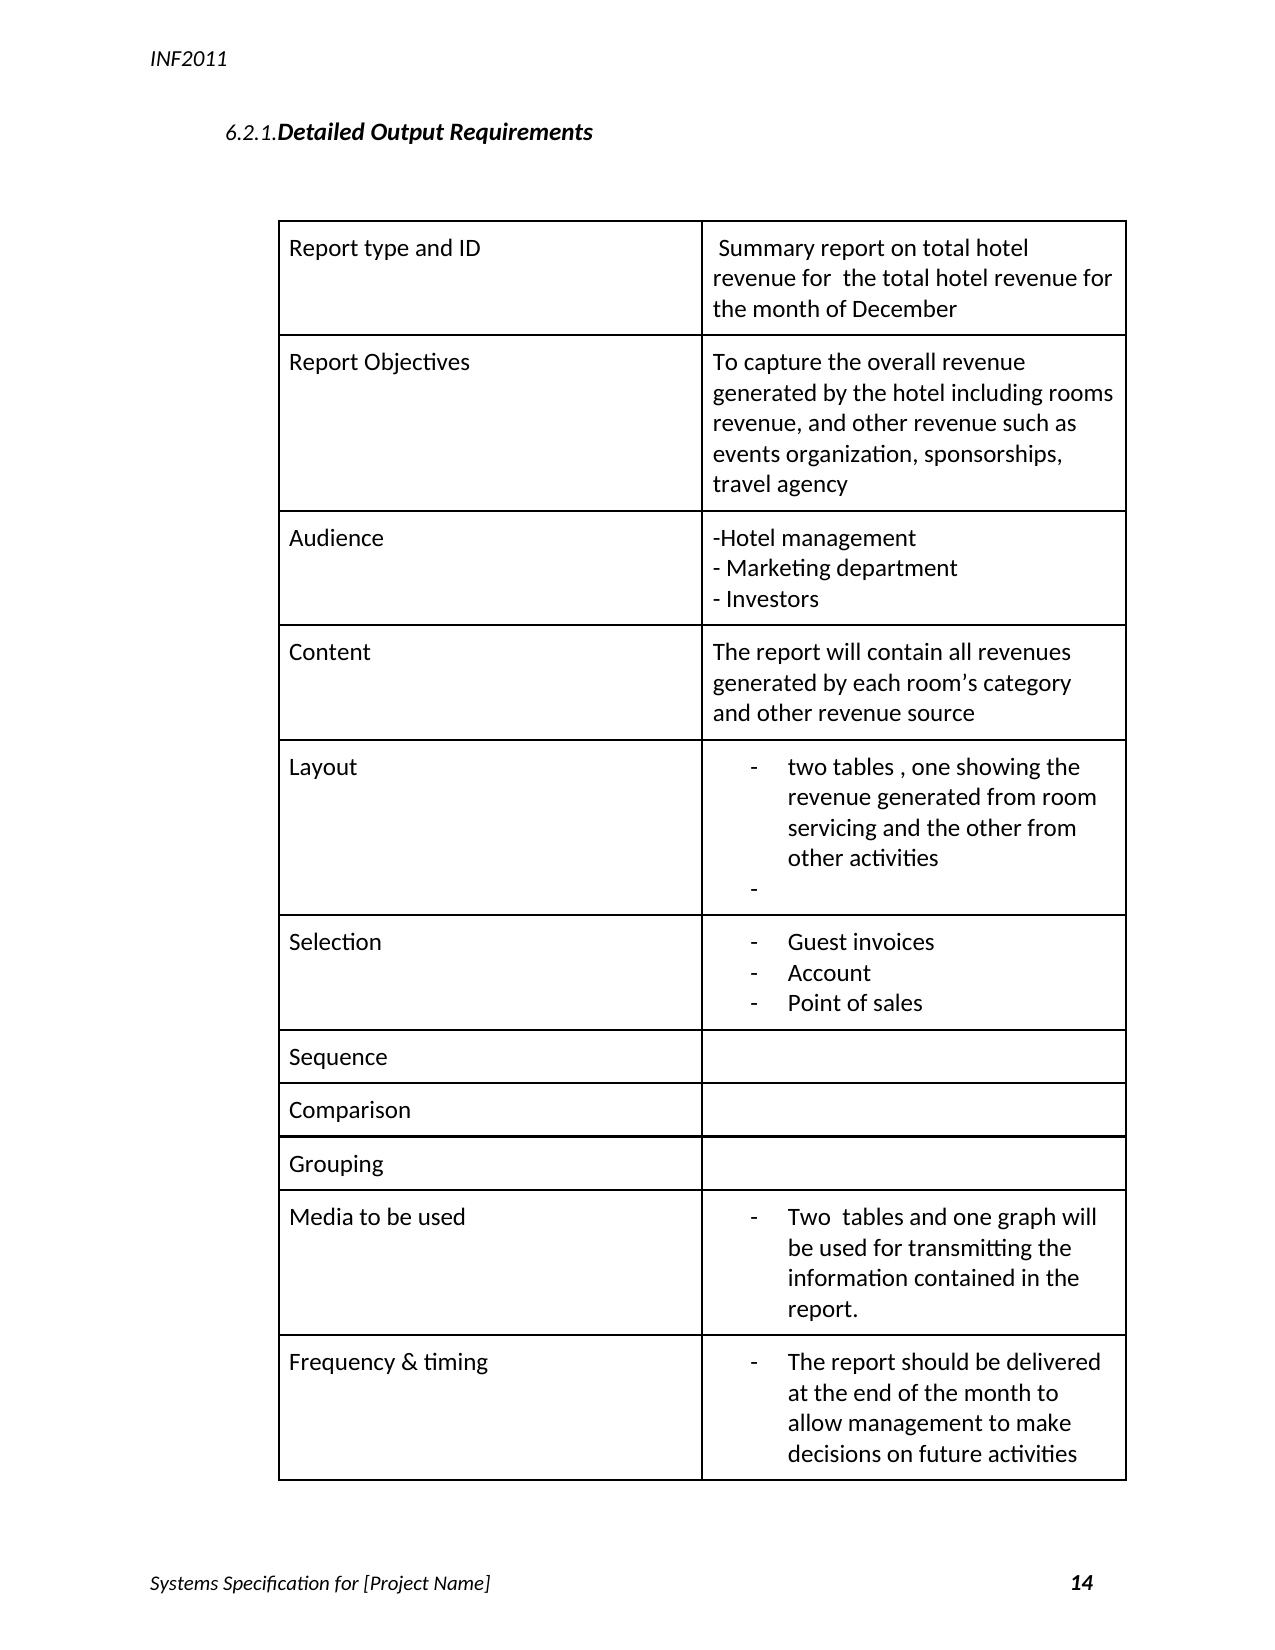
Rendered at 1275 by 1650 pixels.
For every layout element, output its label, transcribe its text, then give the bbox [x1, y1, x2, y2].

table_cell Selection [280, 916, 701, 1028]
subtitle Detailed Output Requirements [225, 116, 1125, 146]
table_cell Comparison [280, 1084, 701, 1135]
table_cell [703, 1084, 1125, 1135]
table_cell Guest invoices Account Point of sales [703, 916, 1125, 1028]
table_cell Report Objectives [280, 336, 701, 509]
table_cell Sequence [280, 1031, 701, 1082]
table_cell [703, 1138, 1125, 1189]
table_cell Grouping [280, 1138, 701, 1189]
table_cell Frequency & timing [280, 1336, 701, 1479]
table_cell Content [280, 626, 701, 738]
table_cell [703, 1336, 1125, 1479]
table_header Report type and ID [280, 222, 701, 334]
table_cell two tables , one showing the revenue generated from room servicing and the other from other activities [703, 741, 1125, 914]
table_cell Layout [280, 741, 701, 914]
table_header Summary report on total hotel revenue for the total hotel revenue for the month of December [703, 222, 1125, 334]
table_cell To capture the overall revenue generated by the hotel including rooms revenue, and other revenue such as events organization, sponsorships, travel agency [703, 336, 1125, 509]
table_cell [703, 1031, 1125, 1082]
table_cell The report will contain all revenues generated by each room’s category and other revenue source [703, 626, 1125, 738]
table_cell -Hotel management - Marketing department - Investors [703, 512, 1125, 624]
table_cell Media to be used [280, 1191, 701, 1334]
table_cell Audience [280, 512, 701, 624]
table_cell Two tables and one graph will be used for transmitting the information contained in the report. [703, 1191, 1125, 1334]
